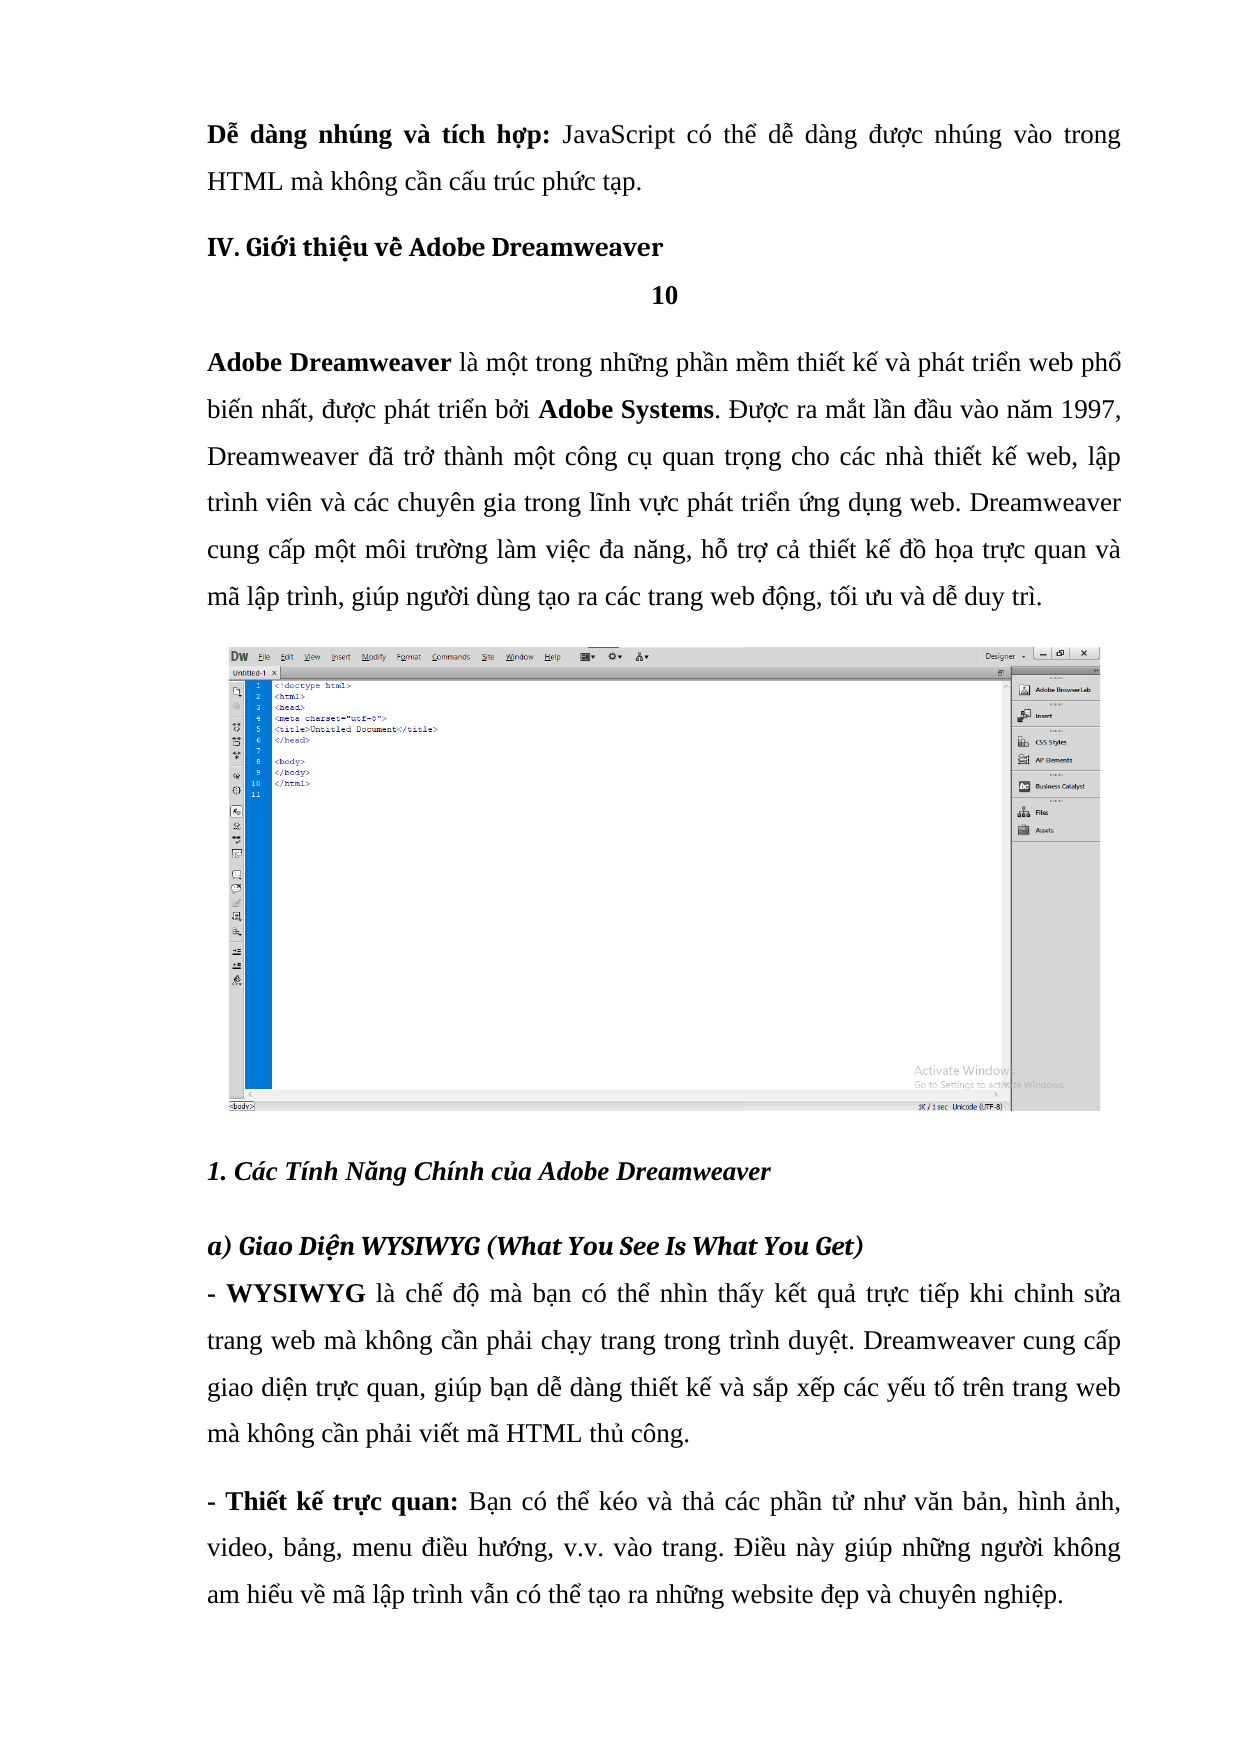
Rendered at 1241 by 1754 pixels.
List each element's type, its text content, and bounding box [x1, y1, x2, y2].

subtitle a) Giao Diện WYSIWYG (What You See Is What You Get) [207, 1231, 1122, 1262]
text - Thiết kế trực quan: Bạn có thể kéo và thả các phần tử như văn bản, hình ảnh, video, bảng, menu điều hướng, v.v. vào trang. Điều này giúp những người không am hiểu về mã lập trình vẫn có thể tạo ra những website đẹp và chuyên nghiệp. [207, 1485, 1122, 1609]
picture [228, 647, 1100, 1111]
subtitle 1. Các Tính Năng Chính của Adobe Dreamweaver [207, 1155, 1122, 1186]
text 10 [207, 279, 1122, 310]
text - WYSIWYG là chế độ mà bạn có thể nhìn thấy kết quả trực tiếp khi chỉnh sửa trang web mà không cần phải chạy trang trong trình duyệt. Dreamweaver cung cấp giao diện trực quan, giúp bạn dễ dàng thiết kế và sắp xếp các yếu tố trên trang web mà không cần phải viết mã HTML thủ công. [207, 1277, 1122, 1448]
subtitle IV. Giới thiệu về Adobe Dreamweaver [207, 232, 1122, 263]
text Dễ dàng nhúng và tích hợp: JavaScript có thể dễ dàng được nhúng vào trong HTML mà không cần cấu trúc phức tạp. [207, 118, 1122, 196]
text Adobe Dreamweaver là một trong những phần mềm thiết kế và phát triển web phổ biến nhất, được phát triển bởi Adobe Systems. Được ra mắt lần đầu vào năm 1997, Dreamweaver đã trở thành một công cụ quan trọng cho các nhà thiết kế web, lập trình viên và các chuyên gia trong lĩnh vực phát triển ứng dụng web. Dreamweaver cung cấp một môi trường làm việc đa năng, hỗ trợ cả thiết kế đồ họa trực quan và mã lập trình, giúp người dùng tạo ra các trang web động, tối ưu và dễ duy trì. [207, 346, 1122, 611]
